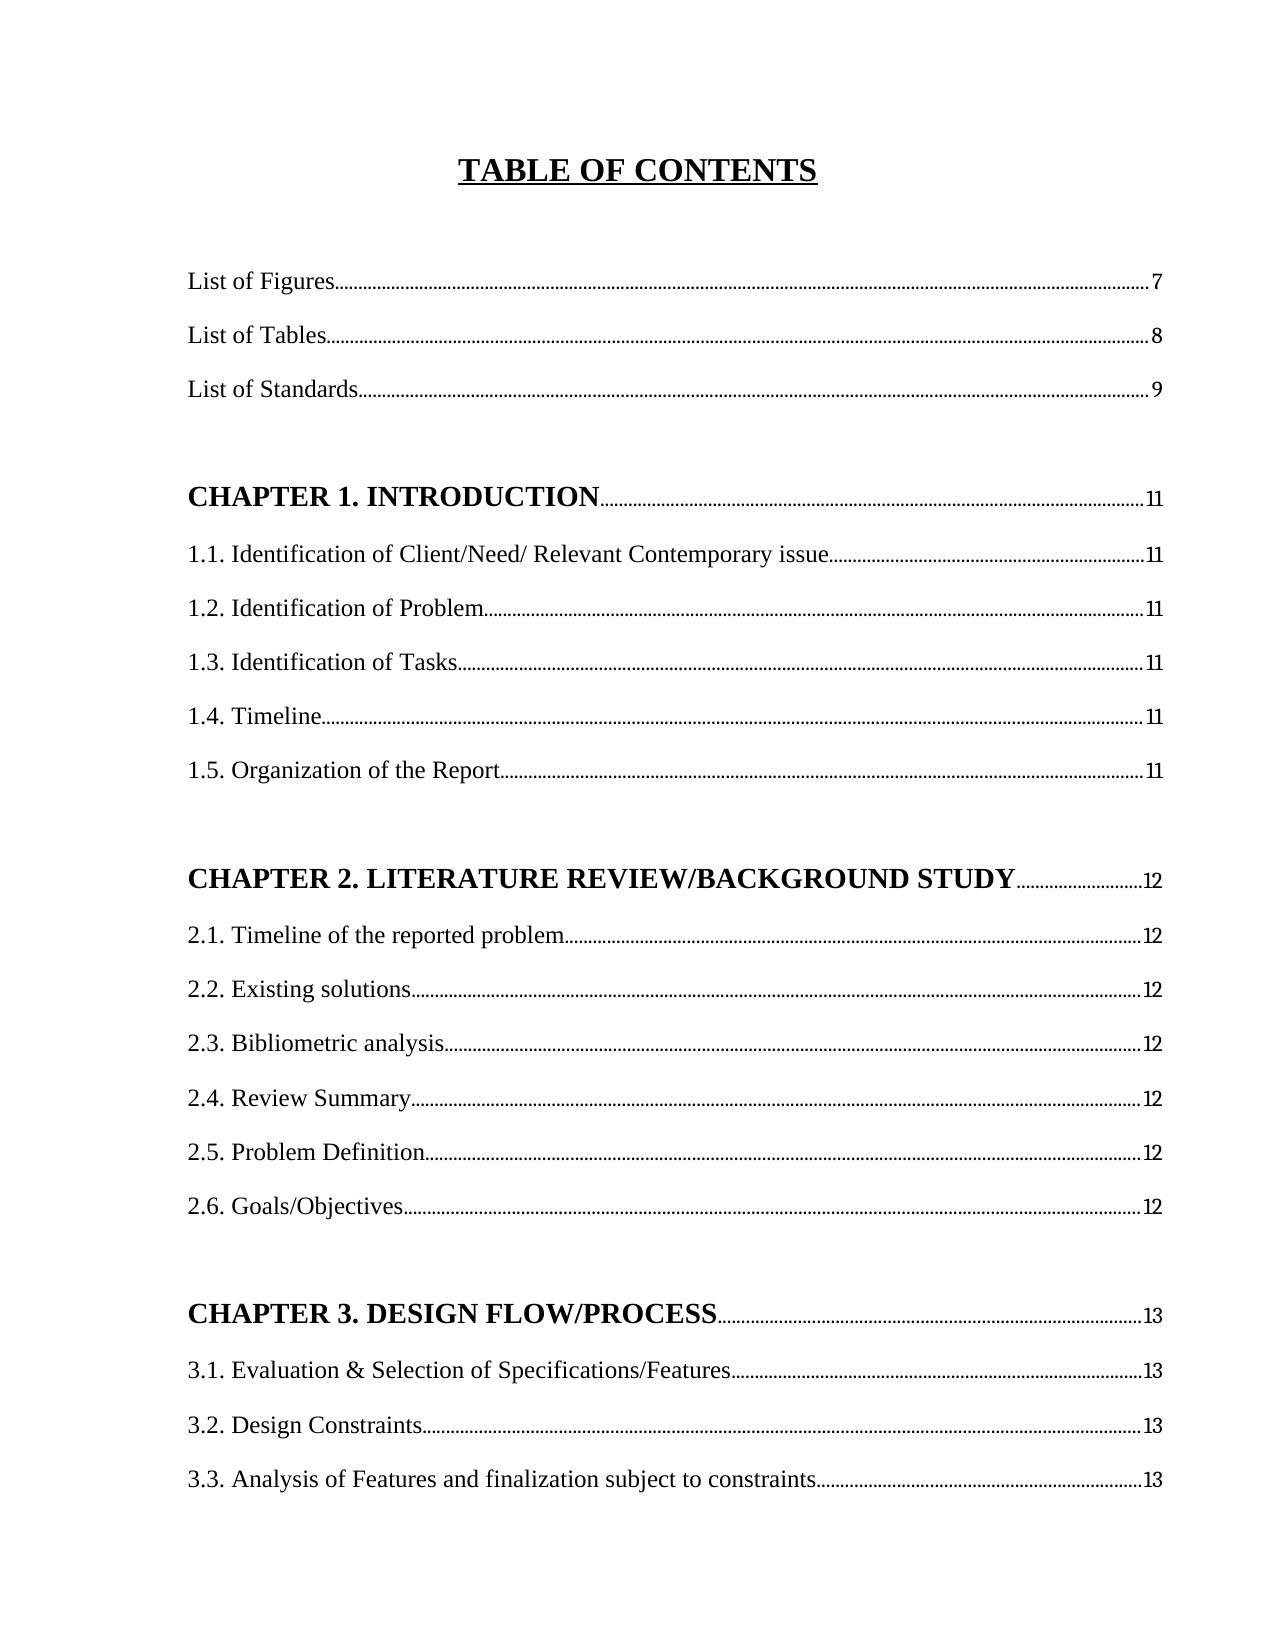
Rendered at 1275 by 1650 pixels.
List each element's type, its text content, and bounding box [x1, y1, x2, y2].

text List of Tables 8 [187, 320, 1087, 349]
text List of Figures 7 [187, 266, 1087, 295]
text 3.3. Analysis of Features and finalization subject to constraints 13 [187, 1464, 1087, 1493]
text 1.2. Identification of Problem 11 [187, 593, 1087, 622]
text 1.4. Timeline 11 [187, 701, 1087, 730]
text 1.1. Identification of Client/Need/ Relevant Contemporary issue 11 [187, 539, 1087, 568]
text List of Standards 9 [187, 374, 1087, 403]
text 2.2. Existing solutions 12 [187, 974, 1087, 1003]
text 2.3. Bibliometric analysis 12 [187, 1028, 1087, 1057]
text TABLE OF CONTENTS [187, 150, 1087, 188]
text 2.5. Problem Definition 12 [187, 1137, 1087, 1166]
text 3.2. Design Constraints 13 [187, 1410, 1087, 1439]
text 2.4. Review Summary 12 [187, 1083, 1087, 1112]
text 2.6. Goals/Objectives 12 [187, 1191, 1087, 1220]
text CHAPTER 3. DESIGN FLOW/PROCESS 13 [187, 1296, 1087, 1330]
text CHAPTER 2. LITERATURE REVIEW/BACKGROUND STUDY 12 [187, 861, 1087, 894]
text 1.5. Organization of the Report 11 [187, 756, 1087, 784]
text 1.3. Identification of Tasks 11 [187, 647, 1087, 676]
text 2.1. Timeline of the reported problem 12 [187, 920, 1087, 949]
text CHAPTER 1. INTRODUCTION 11 [187, 479, 1087, 513]
text 3.1. Evaluation & Selection of Specifications/Features 13 [187, 1356, 1087, 1384]
